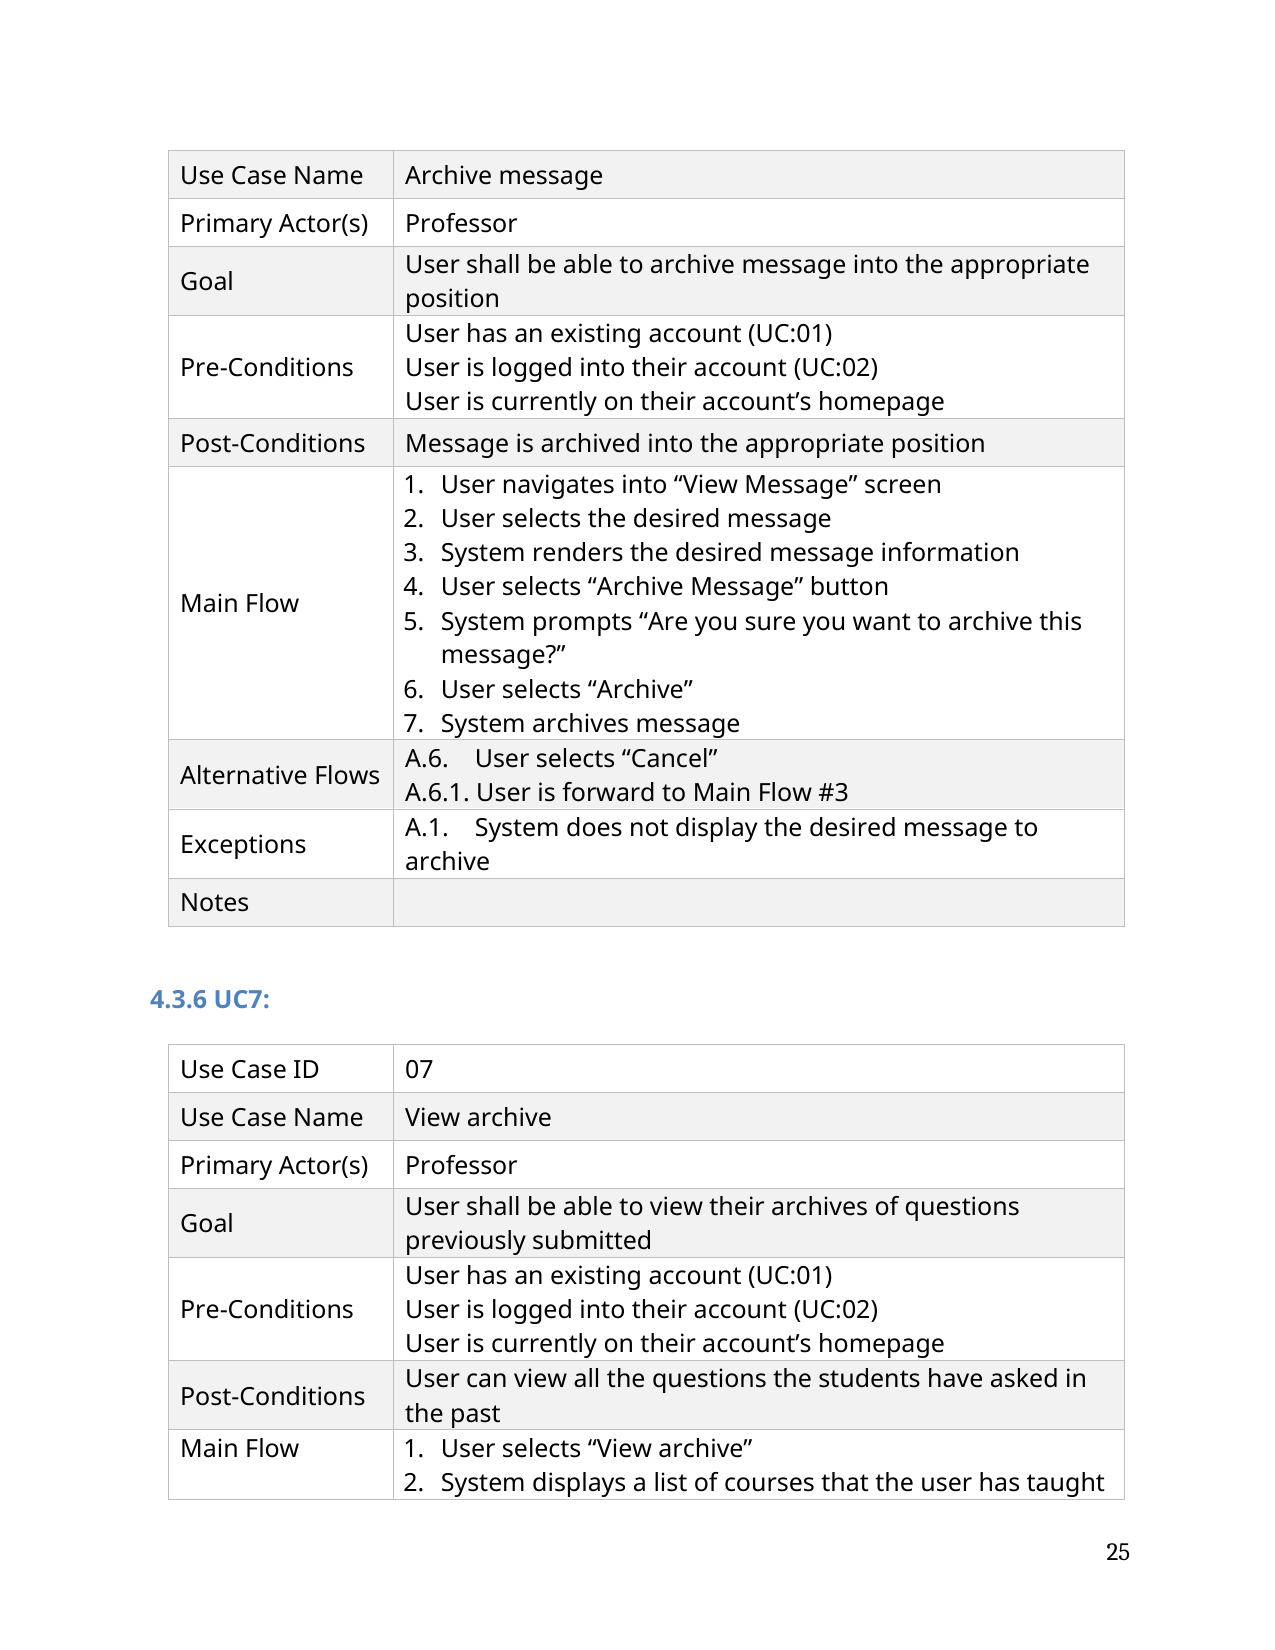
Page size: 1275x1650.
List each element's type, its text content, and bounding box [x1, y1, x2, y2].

table_cell Use Case Name [169, 1093, 393, 1140]
table_cell A.1. System does not display the desired message to archive [394, 810, 1124, 878]
table_cell [394, 879, 1124, 926]
table_cell User has an existing account (UC:01) User is logged into their account (UC:02) User is currently on their account’s homepage [394, 316, 1124, 418]
table_cell Primary Actor(s) [169, 1141, 393, 1188]
table_cell Main Flow [169, 467, 393, 739]
table_cell User navigates into “View Message” screen User selects the desired message System renders the desired message information User selects “Archive Message” button System prompts “Are you sure you want to archive this message?” User selects “Archive” System archives message [394, 467, 1124, 739]
table_header 07 [394, 1045, 1124, 1092]
table_cell Goal [169, 247, 393, 315]
table_cell Professor [394, 199, 1124, 246]
table_cell Pre-Conditions [169, 316, 393, 418]
table_cell Use Case Name [169, 151, 393, 198]
table_cell Main Flow [169, 1430, 393, 1498]
table_cell Pre-Conditions [169, 1258, 393, 1360]
table_cell User shall be able to archive message into the appropriate position [394, 247, 1124, 315]
table_cell User shall be able to view their archives of questions previously submitted [394, 1189, 1124, 1257]
table_cell Post-Conditions [169, 1361, 393, 1429]
table_cell Exceptions [169, 810, 393, 878]
table_cell Message is archived into the appropriate position [394, 419, 1124, 466]
table_cell Professor [394, 1141, 1124, 1188]
subtitle 4.3.6 UC7: [150, 981, 1125, 1016]
table_cell User has an existing account (UC:01) User is logged into their account (UC:02) User is currently on their account’s homepage [394, 1258, 1124, 1360]
table_cell Goal [169, 1189, 393, 1257]
table_cell Notes [169, 879, 393, 926]
table_cell Primary Actor(s) [169, 199, 393, 246]
table_cell User can view all the questions the students have asked in the past [394, 1361, 1124, 1429]
table_cell Post-Conditions [169, 419, 393, 466]
table_cell View archive [394, 1093, 1124, 1140]
table_cell Archive message [394, 151, 1124, 198]
table_cell Alternative Flows [169, 740, 393, 808]
table_header Use Case ID [169, 1045, 393, 1092]
table_cell A.6. User selects “Cancel” A.6.1. User is forward to Main Flow #3 [394, 740, 1124, 808]
